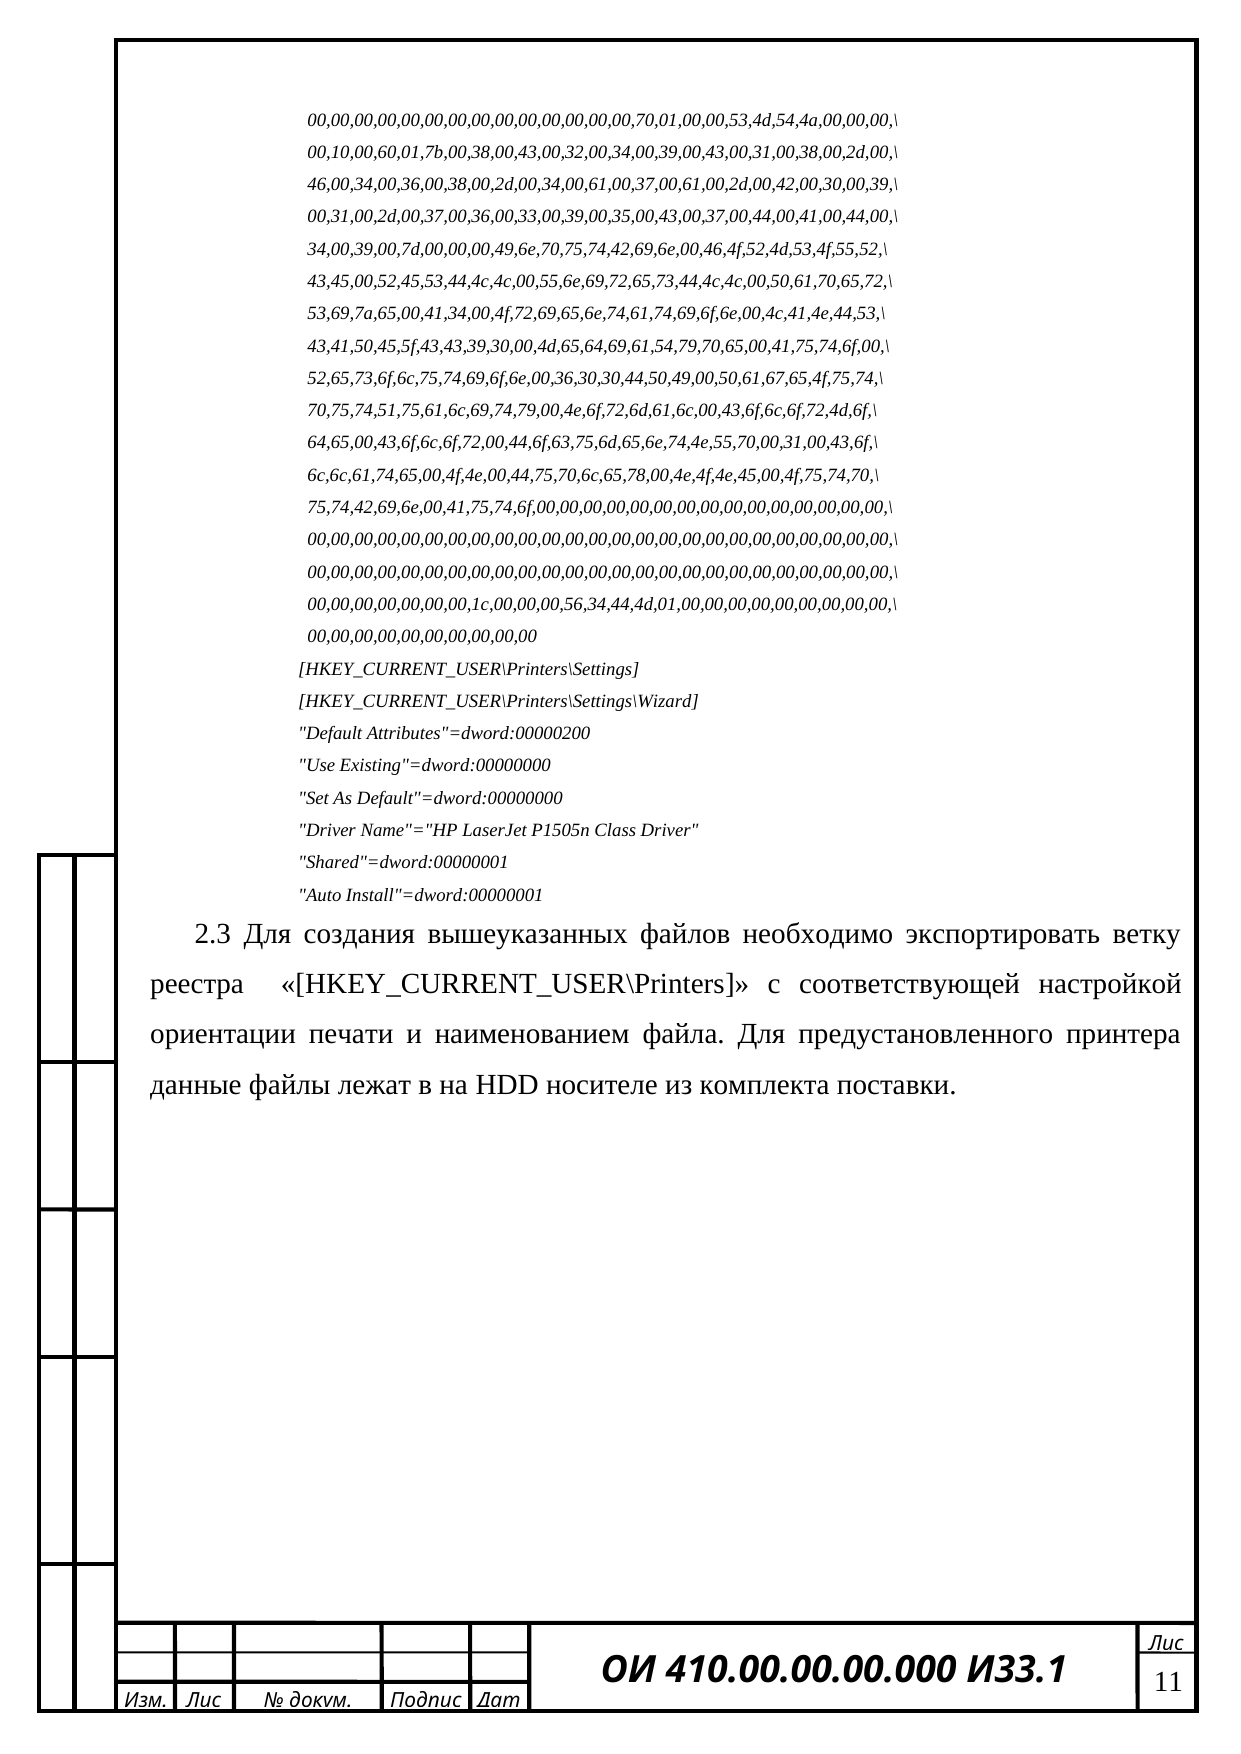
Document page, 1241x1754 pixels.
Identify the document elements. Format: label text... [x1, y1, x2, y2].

text 75,74,42,69,6e,00,41,75,74,6f,00,00,00,00,00,00,00,00,00,00,00,00,00,00,00,\ [253, 496, 1182, 518]
text 64,65,00,43,6f,6c,6f,72,00,44,6f,63,75,6d,65,6e,74,4e,55,70,00,31,00,43,6f,\ [253, 431, 1182, 453]
text 2.3 Для создания вышеуказанных файлов необходимо экспортировать ветку реестра «[HKEY_CURRENT_USER\Printers]» с соответствующей настройкой ориентации печати и наименованием файла. Для предустановленного принтера данные файлы лежат в на HDD носителе из комплекта поставки. [150, 916, 1182, 1100]
text 6c,6c,61,74,65,00,4f,4e,00,44,75,70,6c,65,78,00,4e,4f,4e,45,00,4f,75,74,70,\ [253, 464, 1182, 485]
text "Use Existing"=dword:00000000 [253, 754, 1182, 776]
text 43,45,00,52,45,53,44,4c,4c,00,55,6e,69,72,65,73,44,4c,4c,00,50,61,70,65,72,\ [253, 270, 1182, 292]
text [HKEY_CURRENT_USER\Printers\Settings] [253, 657, 1182, 679]
text 00,00,00,00,00,00,00,00,00,00,00,00,00,00,70,01,00,00,53,4d,54,4a,00,00,00,\ [253, 108, 1182, 130]
text 52,65,73,6f,6c,75,74,69,6f,6e,00,36,30,30,44,50,49,00,50,61,67,65,4f,75,74,\ [253, 367, 1182, 388]
text 43,41,50,45,5f,43,43,39,30,00,4d,65,64,69,61,54,79,70,65,00,41,75,74,6f,00,\ [253, 334, 1182, 356]
text 34,00,39,00,7d,00,00,00,49,6e,70,75,74,42,69,6e,00,46,4f,52,4d,53,4f,55,52,\ [253, 238, 1182, 259]
text 53,69,7a,65,00,41,34,00,4f,72,69,65,6e,74,61,74,69,6f,6e,00,4c,41,4e,44,53,\ [253, 302, 1182, 324]
text "Driver Name"="HP LaserJet P1505n Class Driver" [253, 819, 1182, 841]
text 00,31,00,2d,00,37,00,36,00,33,00,39,00,35,00,43,00,37,00,44,00,41,00,44,00,\ [253, 205, 1182, 227]
text "Shared"=dword:00000001 [253, 851, 1182, 873]
text 46,00,34,00,36,00,38,00,2d,00,34,00,61,00,37,00,61,00,2d,00,42,00,30,00,39,\ [253, 173, 1182, 195]
text 00,00,00,00,00,00,00,00,00,00,00,00,00,00,00,00,00,00,00,00,00,00,00,00,00,\ [253, 561, 1182, 582]
text 00,00,00,00,00,00,00,00,00,00,00,00,00,00,00,00,00,00,00,00,00,00,00,00,00,\ [253, 528, 1182, 550]
text "Auto Install"=dword:00000001 [253, 883, 1182, 905]
text 70,75,74,51,75,61,6c,69,74,79,00,4e,6f,72,6d,61,6c,00,43,6f,6c,6f,72,4d,6f,\ [253, 399, 1182, 421]
text "Set As Default"=dword:00000000 [253, 787, 1182, 808]
text 00,00,00,00,00,00,00,00,00,00 [253, 625, 1182, 647]
text [HKEY_CURRENT_USER\Printers\Settings\Wizard] [253, 690, 1182, 711]
text "Default Attributes"=dword:00000200 [253, 722, 1182, 744]
text 00,10,00,60,01,7b,00,38,00,43,00,32,00,34,00,39,00,43,00,31,00,38,00,2d,00,\ [253, 141, 1182, 162]
text 00,00,00,00,00,00,00,1c,00,00,00,56,34,44,4d,01,00,00,00,00,00,00,00,00,00,\ [253, 593, 1182, 614]
